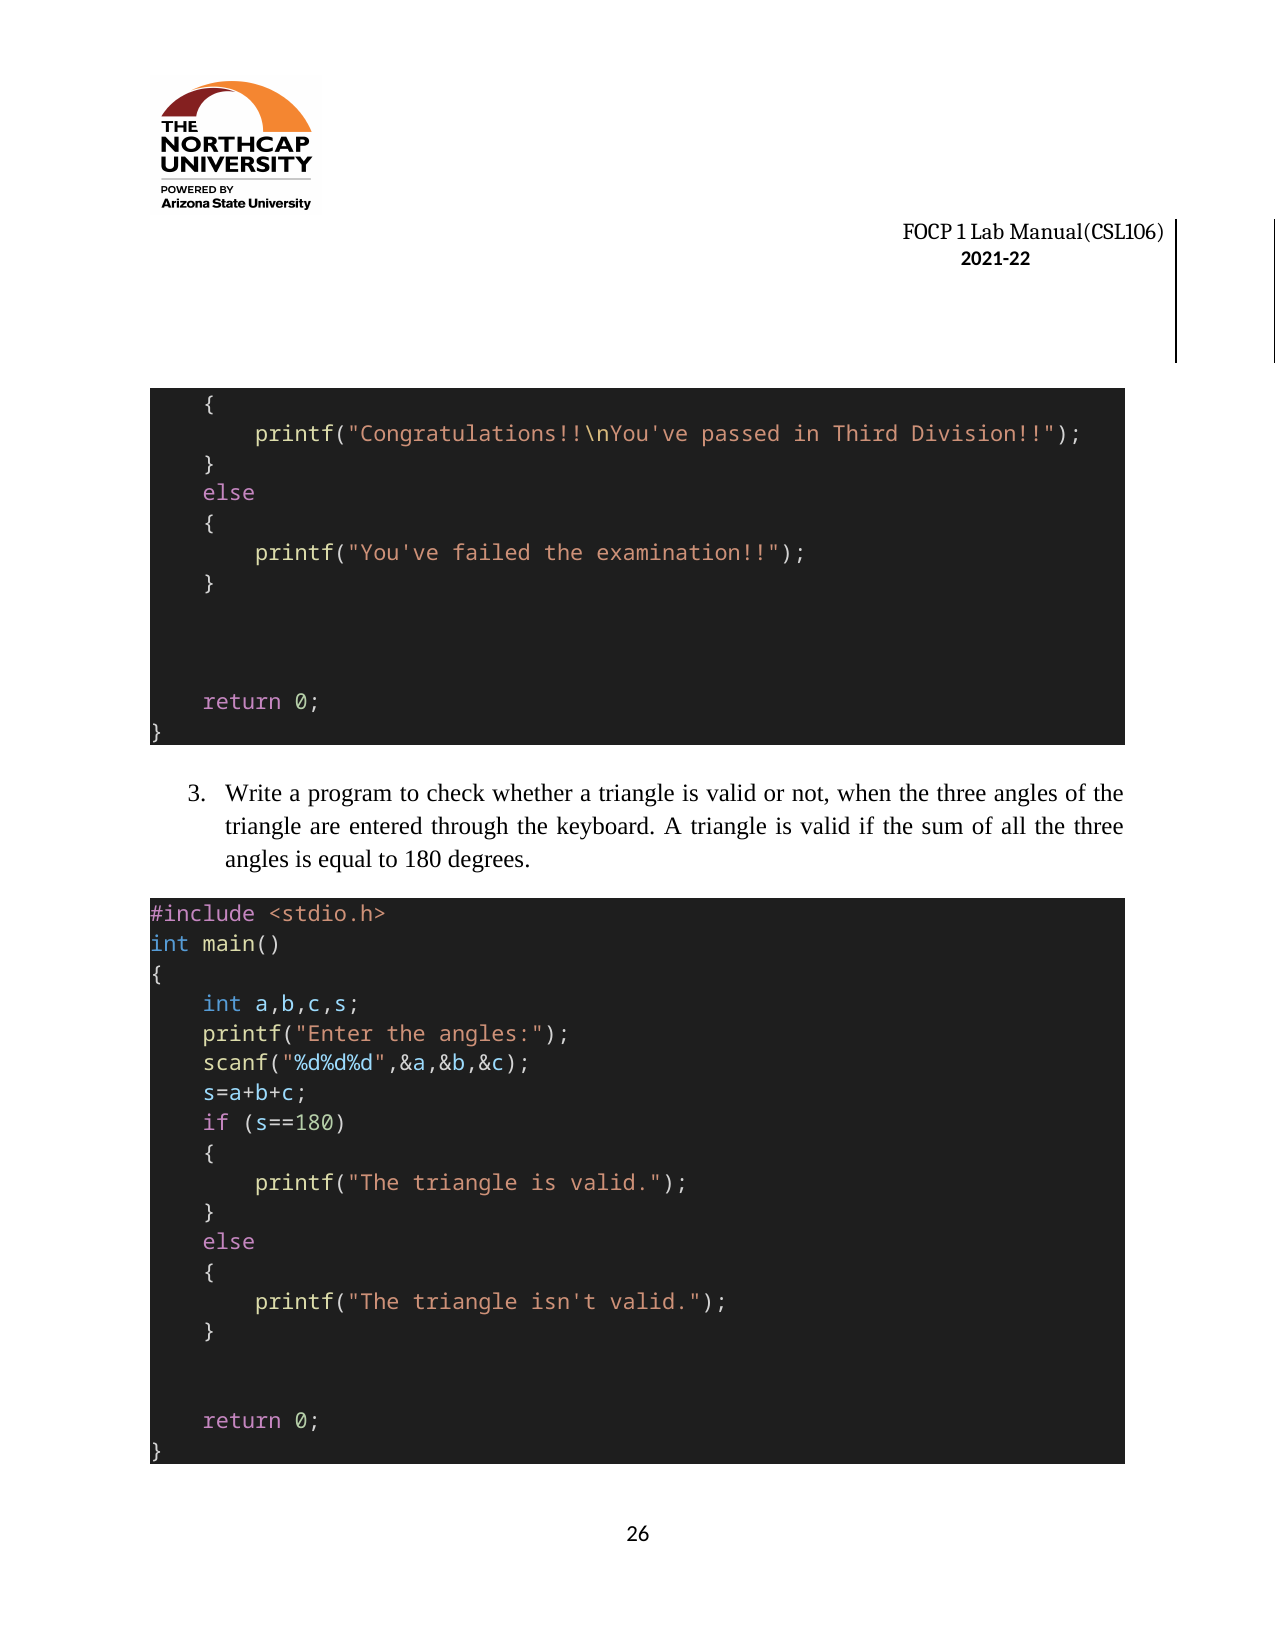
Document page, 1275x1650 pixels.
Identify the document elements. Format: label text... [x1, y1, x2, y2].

text } [150, 1196, 1125, 1226]
text { [150, 1137, 1125, 1166]
text } [150, 1315, 1125, 1345]
text s=a+b+c; [150, 1077, 1125, 1107]
text } [150, 1434, 1125, 1464]
text } [150, 567, 1125, 596]
text { [150, 388, 1125, 418]
text else [150, 477, 1125, 507]
text if (s==180) [150, 1107, 1125, 1137]
text } [150, 716, 1125, 745]
text #include <stdio.h> [150, 898, 1125, 928]
list Write a program to check whether a triangle is valid or not, when the three angles of the triangle are entered through the keyboard. A triangle is valid if the sum of all the three angles is equal to 180 degrees. [187, 778, 1125, 873]
text printf("The triangle isn't valid."); [150, 1286, 1125, 1315]
text printf("Congratulations!!\nYou've passed in Third Division!!"); [150, 418, 1125, 447]
text return 0; [150, 686, 1125, 716]
text return 0; [150, 1405, 1125, 1434]
text scanf("%d%d%d",&a,&b,&c); [150, 1047, 1125, 1077]
text { [150, 958, 1125, 988]
text printf("The triangle is valid."); [150, 1166, 1125, 1196]
text int main() [150, 928, 1125, 958]
text { [150, 507, 1125, 537]
text else [150, 1226, 1125, 1256]
text } [150, 447, 1125, 477]
picture [150, 75, 323, 215]
text int a,b,c,s; [150, 988, 1125, 1017]
text { [150, 1256, 1125, 1286]
text printf("You've failed the examination!!"); [150, 537, 1125, 567]
text printf("Enter the angles:"); [150, 1017, 1125, 1047]
